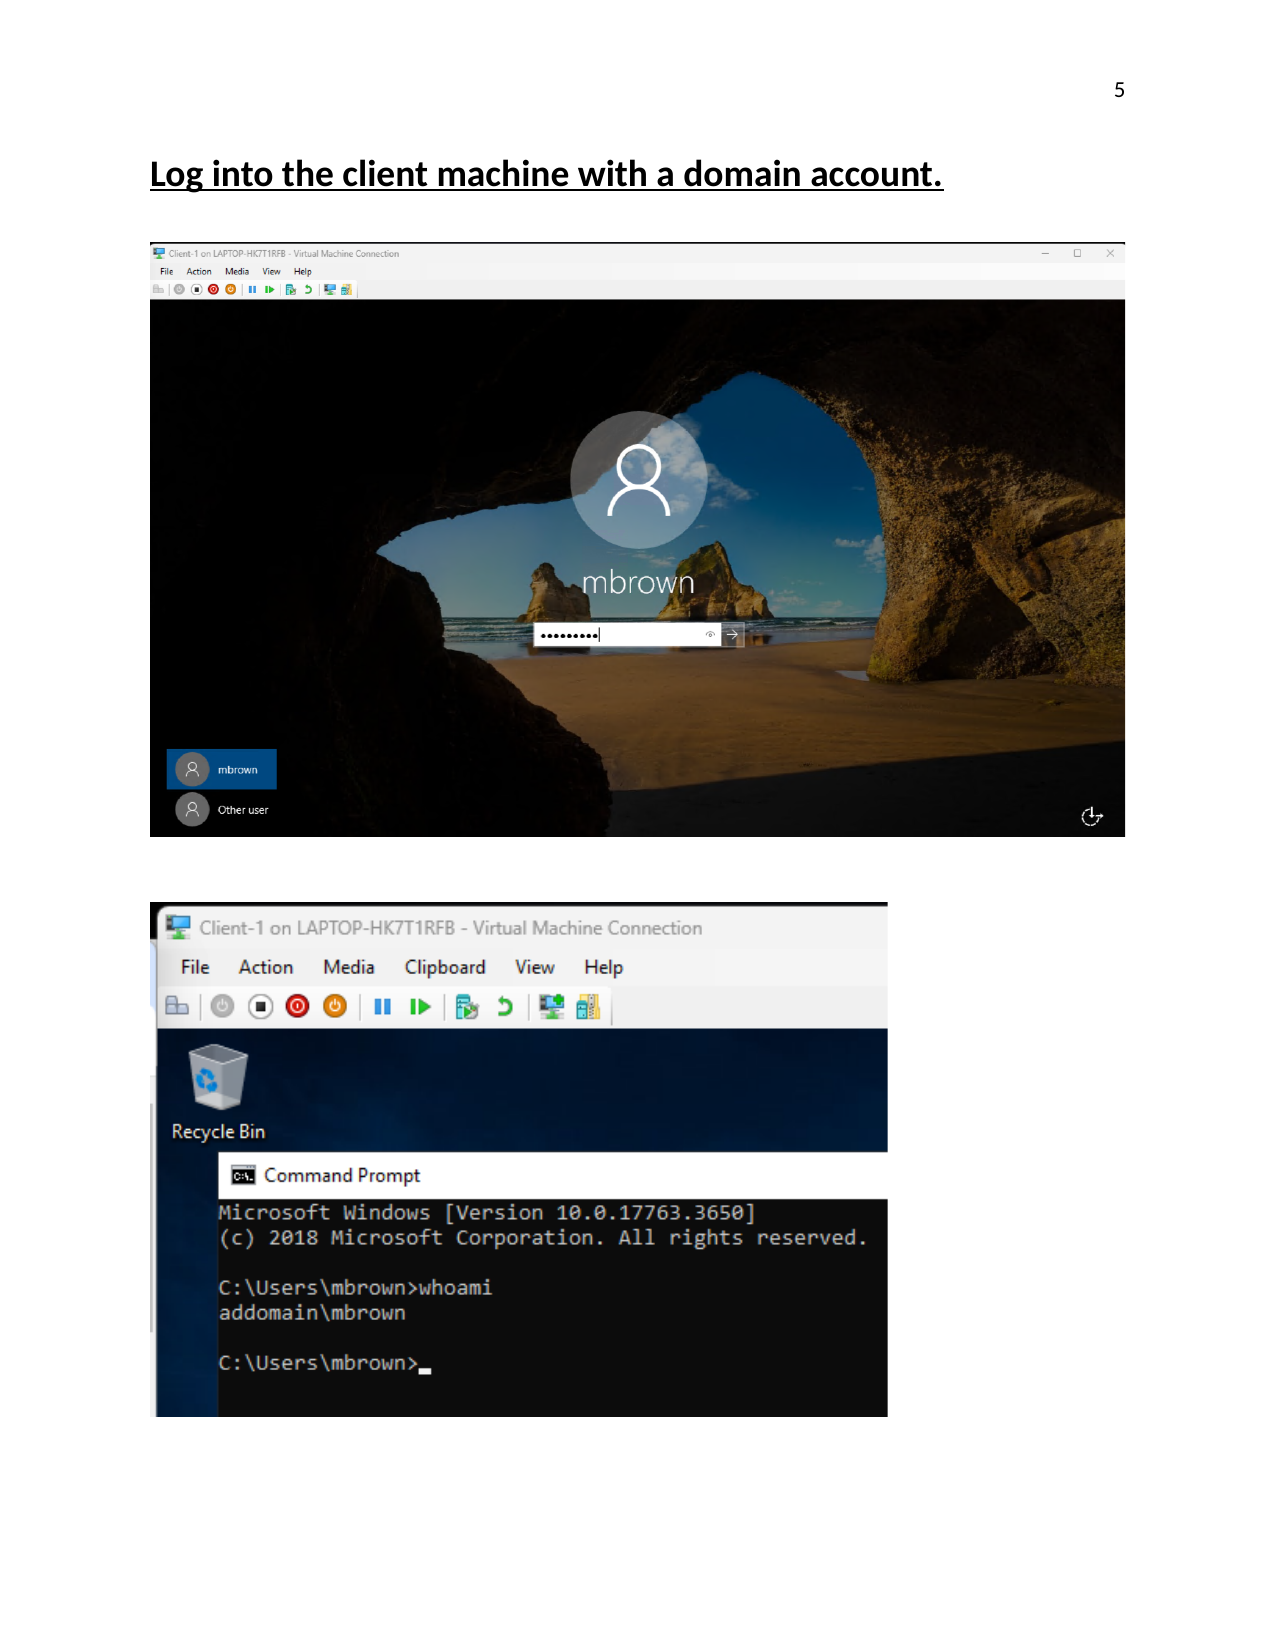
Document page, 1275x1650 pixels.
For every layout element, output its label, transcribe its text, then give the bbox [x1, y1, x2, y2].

picture [150, 242, 1125, 837]
picture [150, 902, 888, 1417]
text Log into the client machine with a domain account. [150, 150, 1125, 196]
